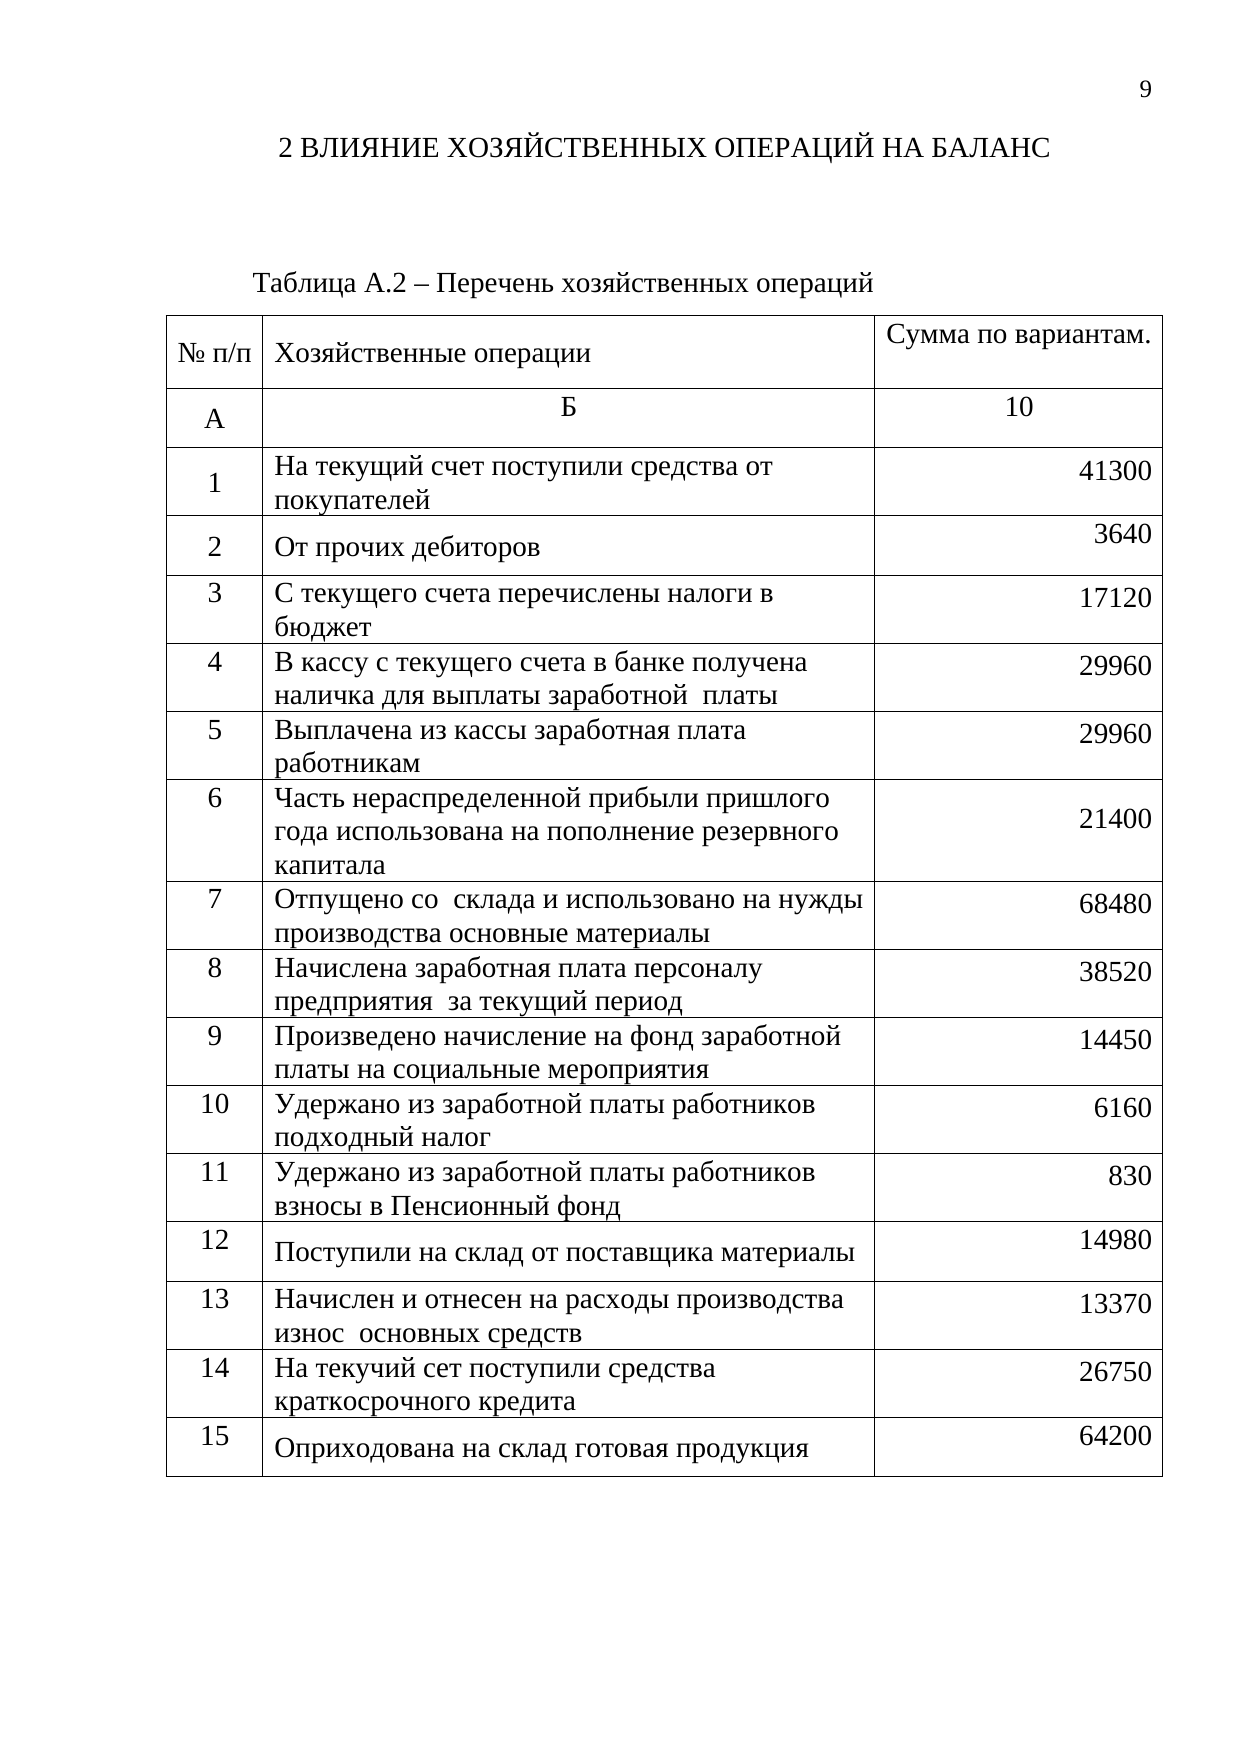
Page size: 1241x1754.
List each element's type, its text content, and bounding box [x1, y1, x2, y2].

table_header Сумма по вариантам. [875, 316, 1162, 388]
table_cell 8 [167, 950, 262, 1017]
table_cell 3640 [875, 516, 1162, 574]
table_cell 29960 [875, 644, 1162, 711]
table_cell От прочих дебиторов [263, 516, 874, 574]
table_cell 6160 [875, 1086, 1162, 1153]
table_cell Удержано из заработной платы работников взносы в Пенсионный фонд [263, 1154, 874, 1221]
table_cell 9 [167, 1018, 262, 1085]
table_cell 14 [167, 1350, 262, 1417]
table_cell 68480 [875, 882, 1162, 949]
table_cell С текущего счета перечислены налоги в бюджет [263, 576, 874, 643]
table_cell 26750 [875, 1350, 1162, 1417]
table_cell Часть нераспределенной прибыли пришлого года использована на пополнение резервного капитала [263, 780, 874, 881]
table_cell Начислен и отнесен на расходы производства износ основных средств [263, 1282, 874, 1349]
table_cell 11 [167, 1154, 262, 1221]
table_cell А [167, 389, 262, 447]
text ВЛИЯНИЕ ХОЗЯЙСТВЕННЫХ ОПЕРАЦИЙ НА БАЛАНС [177, 131, 1152, 164]
table_cell 15 [167, 1418, 262, 1476]
table_cell 38520 [875, 950, 1162, 1017]
table_cell Поступили на склад от поставщика материалы [263, 1222, 874, 1281]
table_cell 1 [167, 448, 262, 515]
table_cell 14450 [875, 1018, 1162, 1085]
table_cell 13370 [875, 1282, 1162, 1349]
table_cell 7 [167, 882, 262, 949]
table_cell 5 [167, 712, 262, 779]
table_cell 14980 [875, 1222, 1162, 1281]
table_cell Отпущено со склада и использовано на нужды производства основные материалы [263, 882, 874, 949]
table_cell Удержано из заработной платы работников подходный налог [263, 1086, 874, 1153]
table_cell 17120 [875, 576, 1162, 643]
table_cell 3 [167, 576, 262, 643]
table_cell 64200 [875, 1418, 1162, 1476]
table_cell 4 [167, 644, 262, 711]
table_cell 6 [167, 780, 262, 881]
table_cell 10 [875, 389, 1162, 447]
table_cell На текучий сет поступили средства краткосрочного кредита [263, 1350, 874, 1417]
table_cell На текущий счет поступили средства от покупателей [263, 448, 874, 515]
table_cell 830 [875, 1154, 1162, 1221]
table_cell 2 [167, 516, 262, 574]
table_cell Б [263, 389, 874, 447]
table_cell 13 [167, 1282, 262, 1349]
table_cell 41300 [875, 448, 1162, 515]
table_cell Произведено начисление на фонд заработной платы на социальные мероприятия [263, 1018, 874, 1085]
table_cell 21400 [875, 780, 1162, 881]
text Таблица А.2 – Перечень хозяйственных операций [177, 265, 1152, 298]
table_header Хозяйственные операции [263, 316, 874, 388]
table_cell 10 [167, 1086, 262, 1153]
table_cell Выплачена из кассы заработная плата работникам [263, 712, 874, 779]
table_cell 12 [167, 1222, 262, 1281]
table_cell Оприходована на склад готовая продукция [263, 1418, 874, 1476]
table_cell В кассу с текущего счета в банке получена наличка для выплаты заработной платы [263, 644, 874, 711]
table_header № п/п [167, 316, 262, 388]
table_cell 29960 [875, 712, 1162, 779]
table_cell Начислена заработная плата персоналу предприятия за текущий период [263, 950, 874, 1017]
